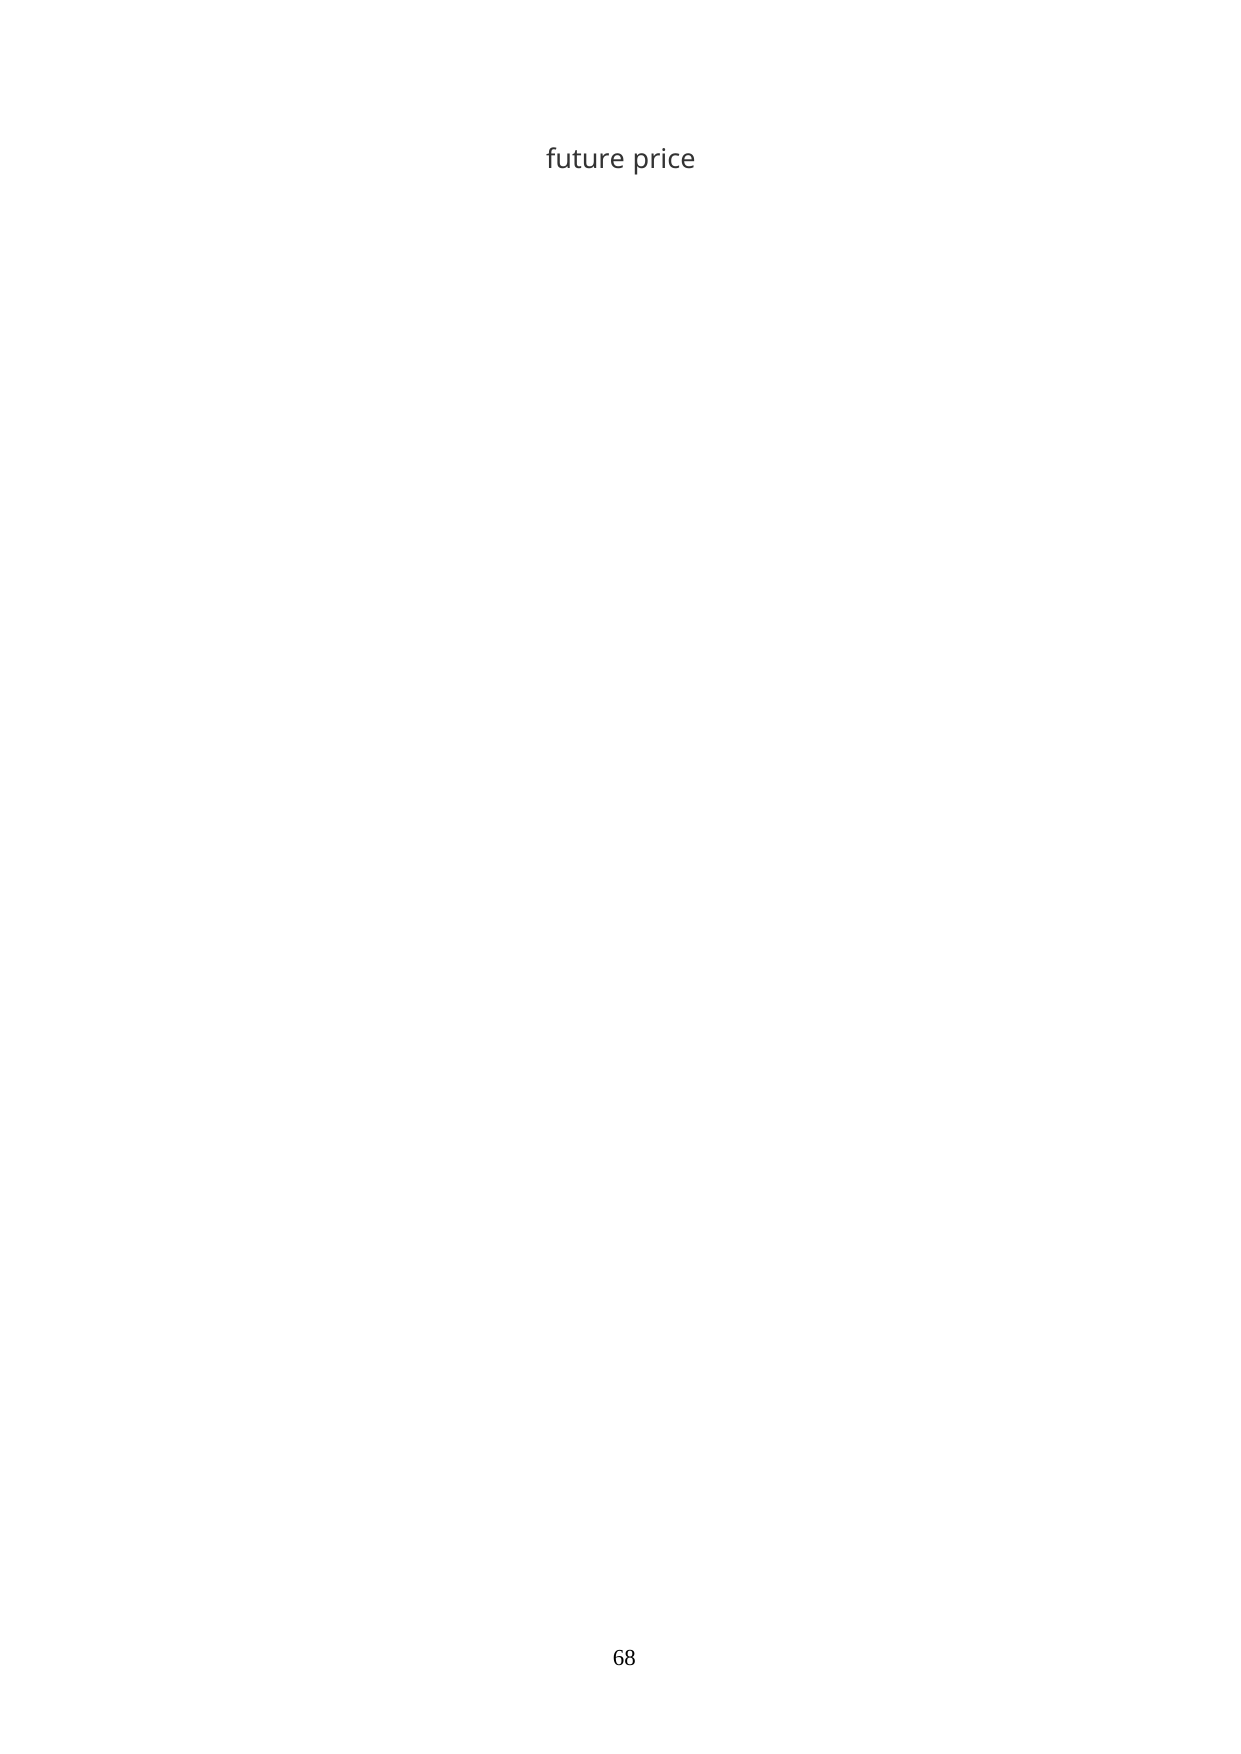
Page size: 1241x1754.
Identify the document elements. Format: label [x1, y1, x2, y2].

text [150, 139, 1091, 176]
